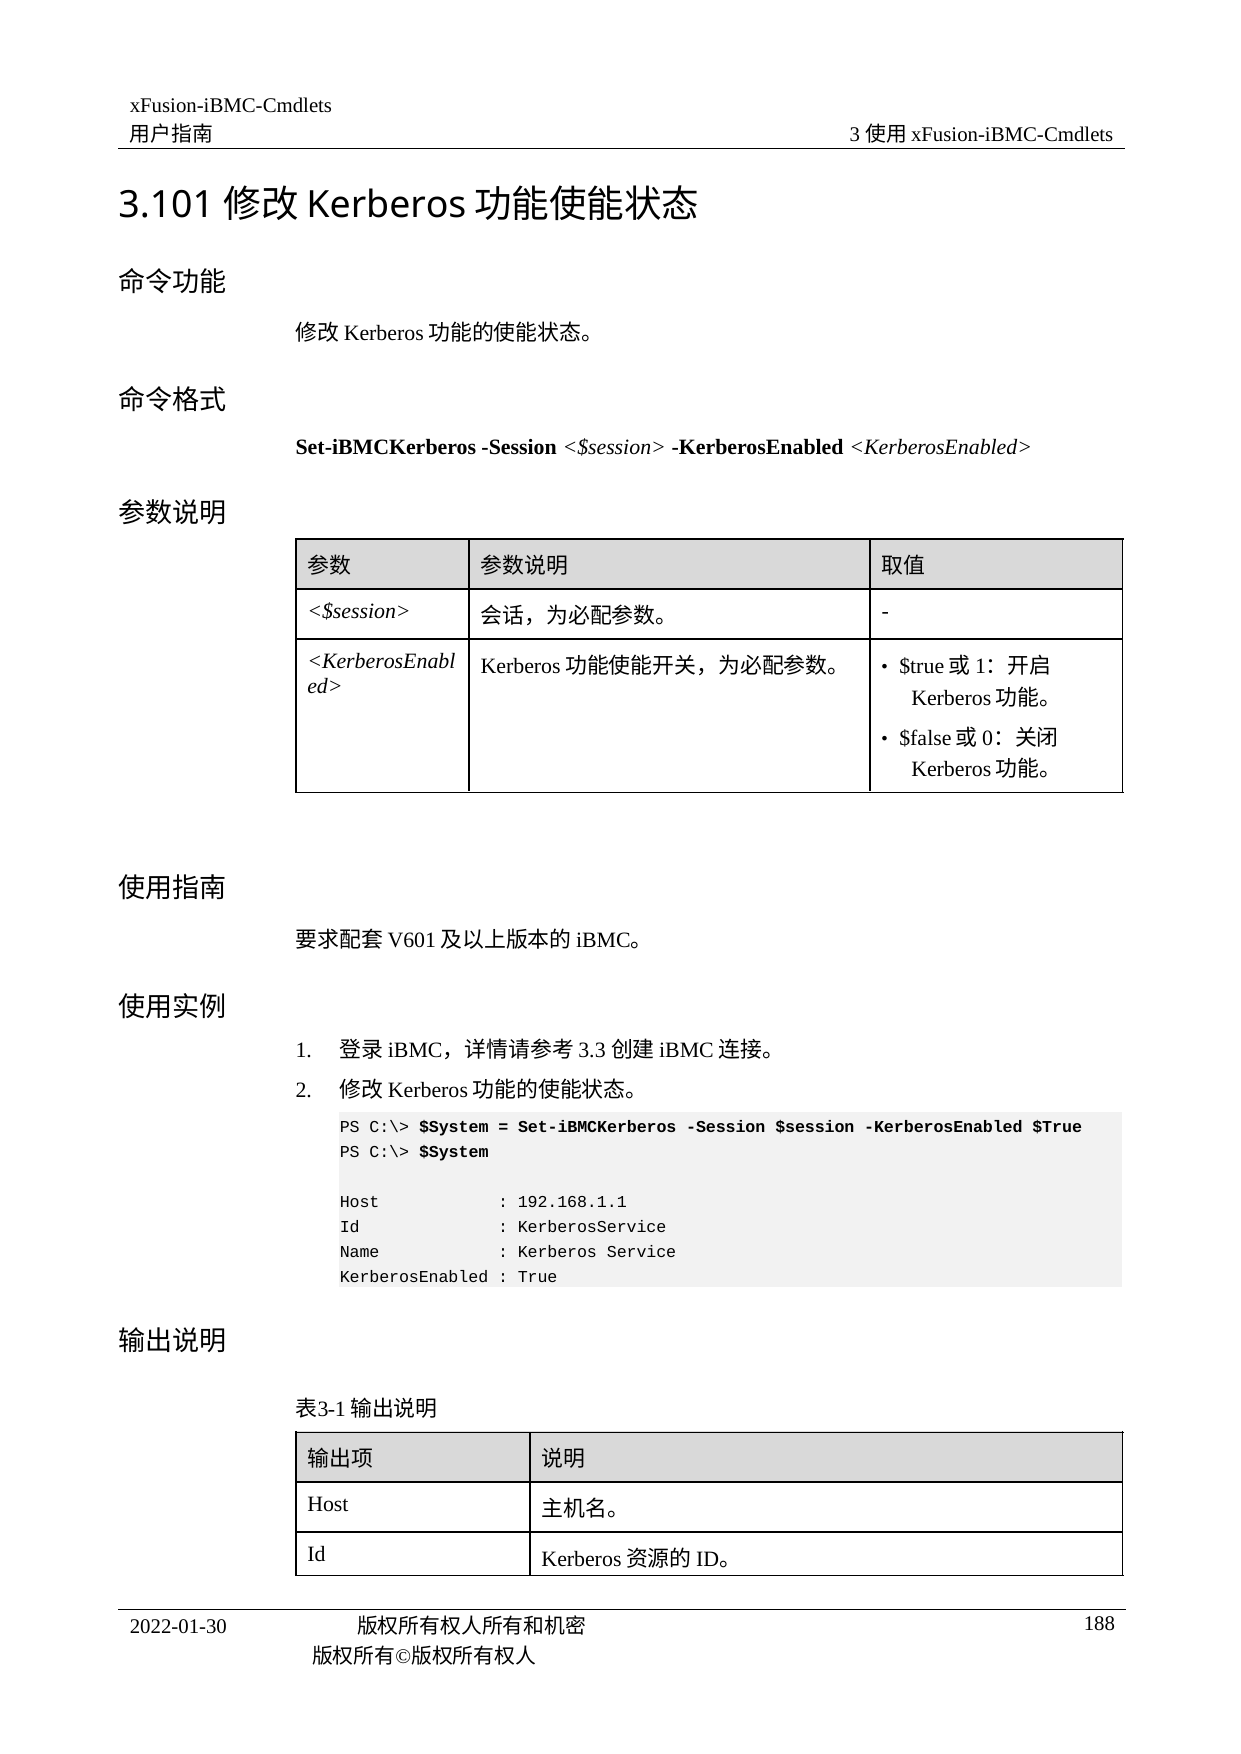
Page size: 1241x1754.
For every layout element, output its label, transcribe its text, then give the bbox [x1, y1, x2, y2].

text 输出说明 [295, 1391, 1122, 1423]
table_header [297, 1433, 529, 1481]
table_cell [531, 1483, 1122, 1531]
text 命令功能 [118, 259, 1122, 299]
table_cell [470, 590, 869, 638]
text 输出说明 [118, 1319, 1122, 1358]
list 修改Kerberos功能的使能状态。 [295, 1072, 1122, 1104]
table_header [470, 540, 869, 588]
text 使用指南 [118, 866, 1122, 905]
text Set-iBMCKerberos -Session <$session> -KerberosEnabled <KerberosEnabled> [295, 434, 1122, 459]
subtitle 修改Kerberos功能使能状态 [118, 177, 1122, 228]
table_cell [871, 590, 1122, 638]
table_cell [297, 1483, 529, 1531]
text 命令格式 [118, 378, 1122, 418]
text 使用实例 [118, 985, 1122, 1024]
text 参数说明 [118, 491, 1122, 530]
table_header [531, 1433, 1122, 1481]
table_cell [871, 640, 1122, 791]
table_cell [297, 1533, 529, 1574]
list PS C:\> $System = Set-iBMCKerberos -Session $session -KerberosEnabled $True PS C:\> $System Host : 192.168.1.1 Id : KerberosService Name : Kerberos Service KerberosEnabled : True [339, 1112, 1122, 1287]
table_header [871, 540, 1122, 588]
list 登录iBMC，详情请参考3.3 创建iBMC连接。 [295, 1032, 1122, 1064]
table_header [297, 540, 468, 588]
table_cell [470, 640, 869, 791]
text 要求配套V601及以上版本的iBMC。 [295, 922, 1122, 954]
text 修改Kerberos功能的使能状态。 [295, 315, 1122, 347]
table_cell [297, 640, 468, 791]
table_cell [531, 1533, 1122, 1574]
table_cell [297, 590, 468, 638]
